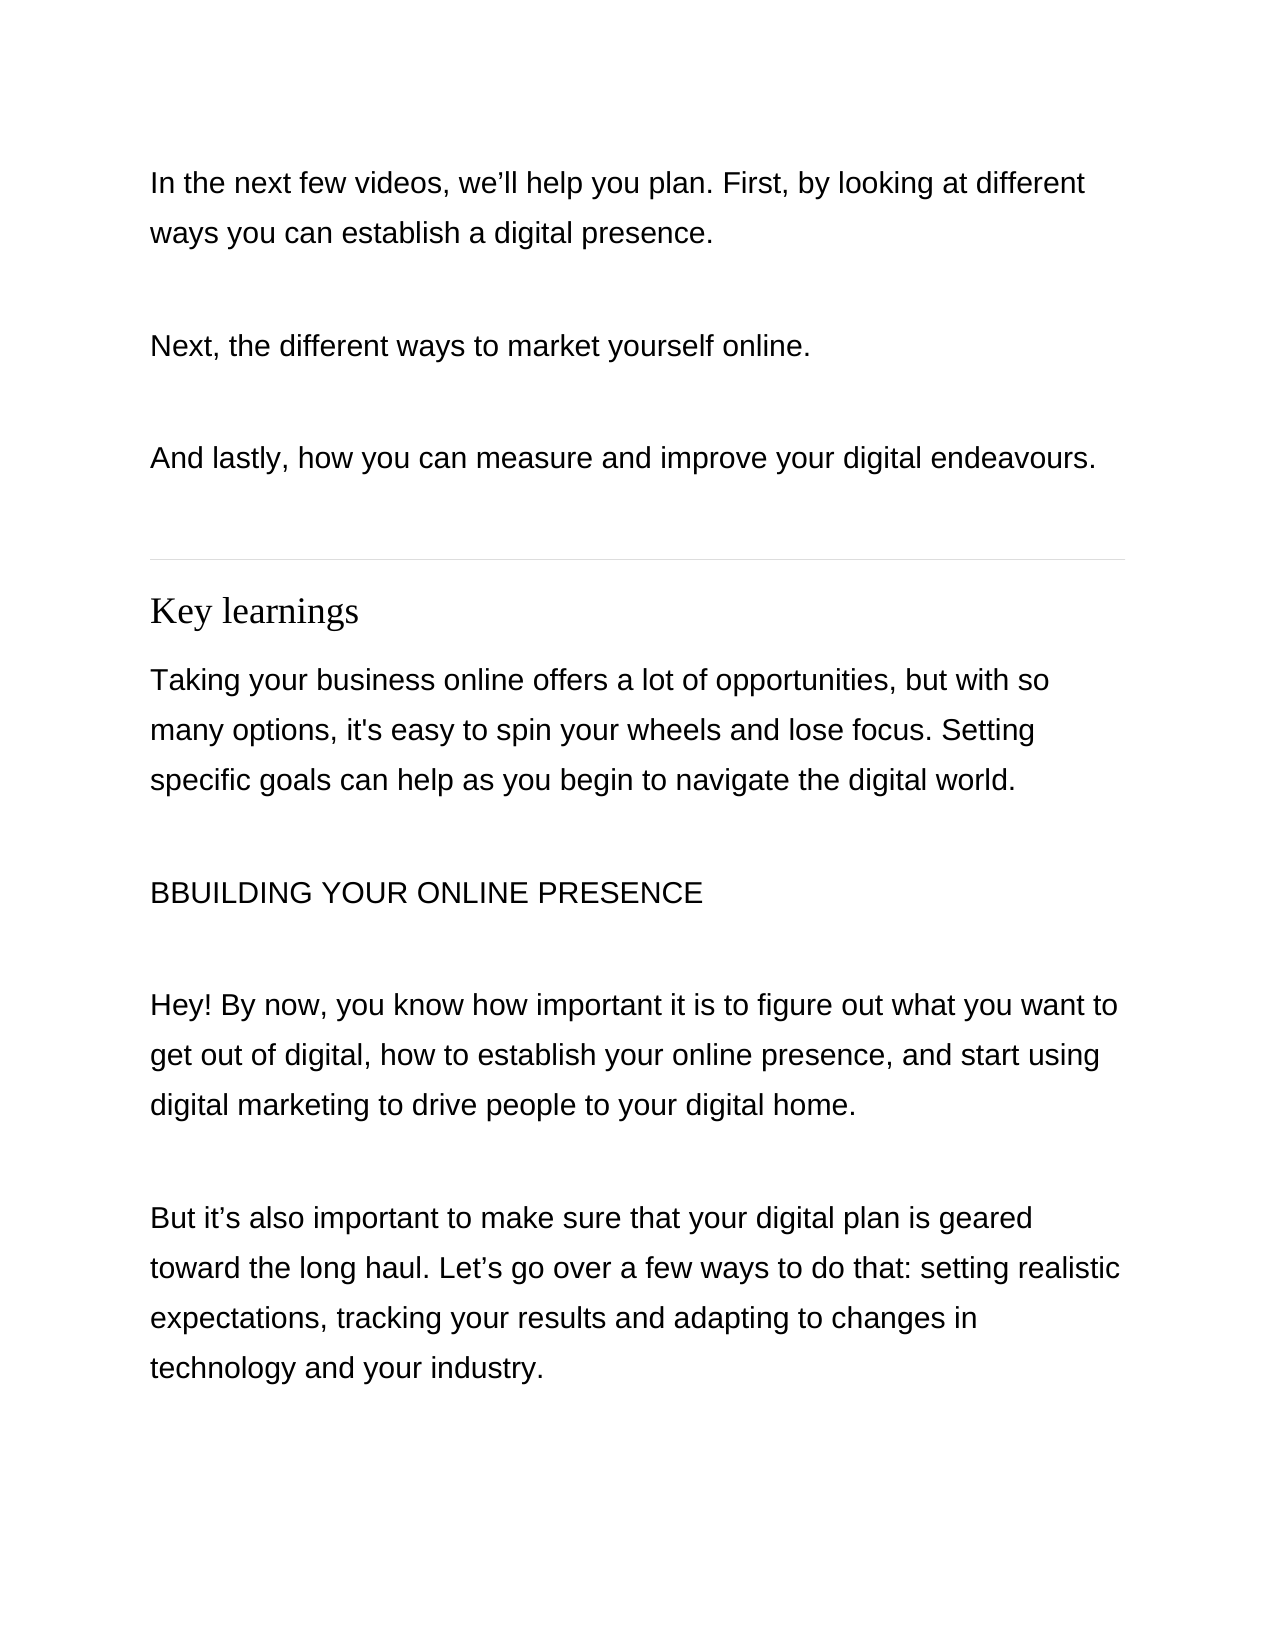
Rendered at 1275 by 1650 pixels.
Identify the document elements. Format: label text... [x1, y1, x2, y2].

text Next, the different ways to market yourself online. [150, 312, 1125, 362]
text And lastly, how you can measure and improve your digital endeavours. [150, 425, 1125, 475]
text BBUILDING YOUR ONLINE PRESENCE [150, 859, 1125, 909]
text Key learnings [150, 587, 1125, 631]
text Hey! By now, you know how important it is to figure out what you want to get out of digital, how to establish your online presence, and start using digital marketing to drive people to your digital home. [150, 972, 1125, 1122]
text Taking your business online offers a lot of opportunities, but with so many options, it's easy to spin your wheels and lose focus. Setting specific goals can help as you begin to navigate the digital world. [150, 647, 1125, 797]
text In the next few videos, we’ll help you plan. First, by looking at different ways you can establish a digital presence. [150, 150, 1125, 250]
text But it’s also important to make sure that your digital plan is geared toward the long haul. Let’s go over a few ways to do that: setting realistic expectations, tracking your results and adapting to changes in technology and your industry. [150, 1184, 1125, 1384]
